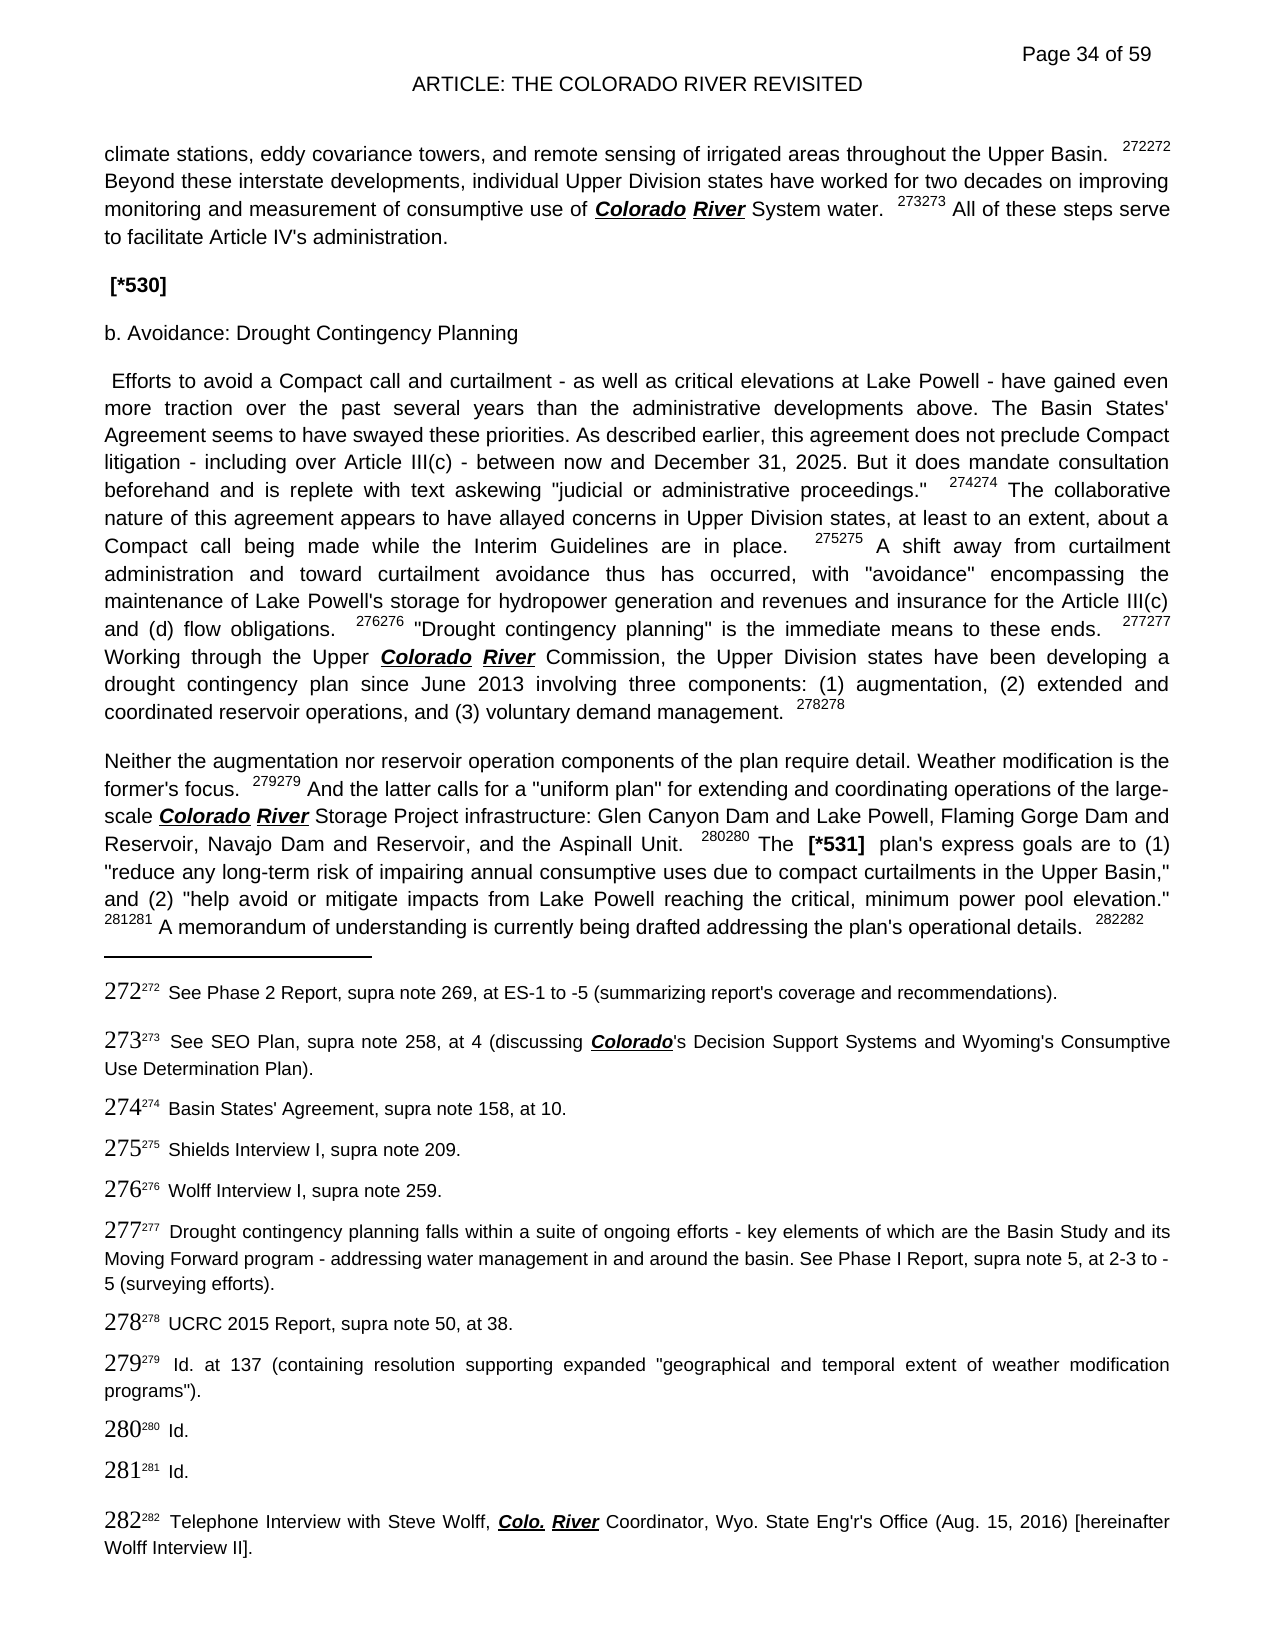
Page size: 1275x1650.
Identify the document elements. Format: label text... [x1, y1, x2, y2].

text A final emergent administrative strand concerns consumptive use measurements. At the interstate level, a three-phase Upper Colorado River Commission Consumptive Use Study is underway. Its aim is to review the Upper Division states' and Bureau of Reclamation's methodologies for measuring agricultural consumptive use in the Upper Basin, and to evaluate possible utilization of remote sensing technologies for this purpose. 269 These measurements are considered essential to "efficient administration of the Colorado River Compact" as well as "any future negotiations on shortage allocations." 270 A Phase I report was released in 2013 identifying differences in the states' and Bureau's consumptive use measurement methods, and recommending development of a consistent protocol for the Upper Basin. 271 Three years later a Phase II report appeared, generally addressing extended climate stations, eddy covariance towers, and remote sensing of irrigated areas throughout the Upper Basin. 272 Beyond these interstate developments, individual Upper Division states have worked for two decades on improving monitoring and measurement of consumptive use of Colorado River System water. 273 All of these steps serve to facilitate Article IV's administration. [104, 137, 1171, 249]
text Neither the augmentation nor reservoir operation components of the plan require detail. Weather modification is the former's focus. 279 And the latter calls for a "uniform plan" for extending and coordinating operations of the large-scale Colorado River Storage Project infrastructure: Glen Canyon Dam and Lake Powell, Flaming Gorge Dam and Reservoir, Navajo Dam and Reservoir, and the Aspinall Unit. 280 The [*531] plan's express goals are to (1) "reduce any long-term risk of impairing annual consumptive uses due to compact curtailments in the Upper Basin," and (2) "help avoid or mitigate impacts from Lake Powell reaching the critical, minimum power pool elevation." 281 A memorandum of understanding is currently being drafted addressing the plan's operational details. 282 [104, 745, 1171, 940]
text [*530] [104, 270, 1171, 297]
text b. Avoidance: Drought Contingency Planning [104, 318, 1171, 345]
text Efforts to avoid a Compact call and curtailment - as well as critical elevations at Lake Powell - have gained even more traction over the past several years than the administrative developments above. The Basin States' Agreement seems to have swayed these priorities. As described earlier, this agreement does not preclude Compact litigation - including over Article III(c) - between now and December 31, 2025. But it does mandate consultation beforehand and is replete with text askewing "judicial or administrative proceedings." 274 The collaborative nature of this agreement appears to have allayed concerns in Upper Division states, at least to an extent, about a Compact call being made while the Interim Guidelines are in place. 275 A shift away from curtailment administration and toward curtailment avoidance thus has occurred, with "avoidance" encompassing the maintenance of Lake Powell's storage for hydropower generation and revenues and insurance for the Article III(c) and (d) flow obligations. 276 "Drought contingency planning" is the immediate means to these ends. 277 Working through the Upper Colorado River Commission, the Upper Division states have been developing a drought contingency plan since June 2013 involving three components: (1) augmentation, (2) extended and coordinated reservoir operations, and (3) voluntary demand management. 278 [104, 366, 1171, 724]
